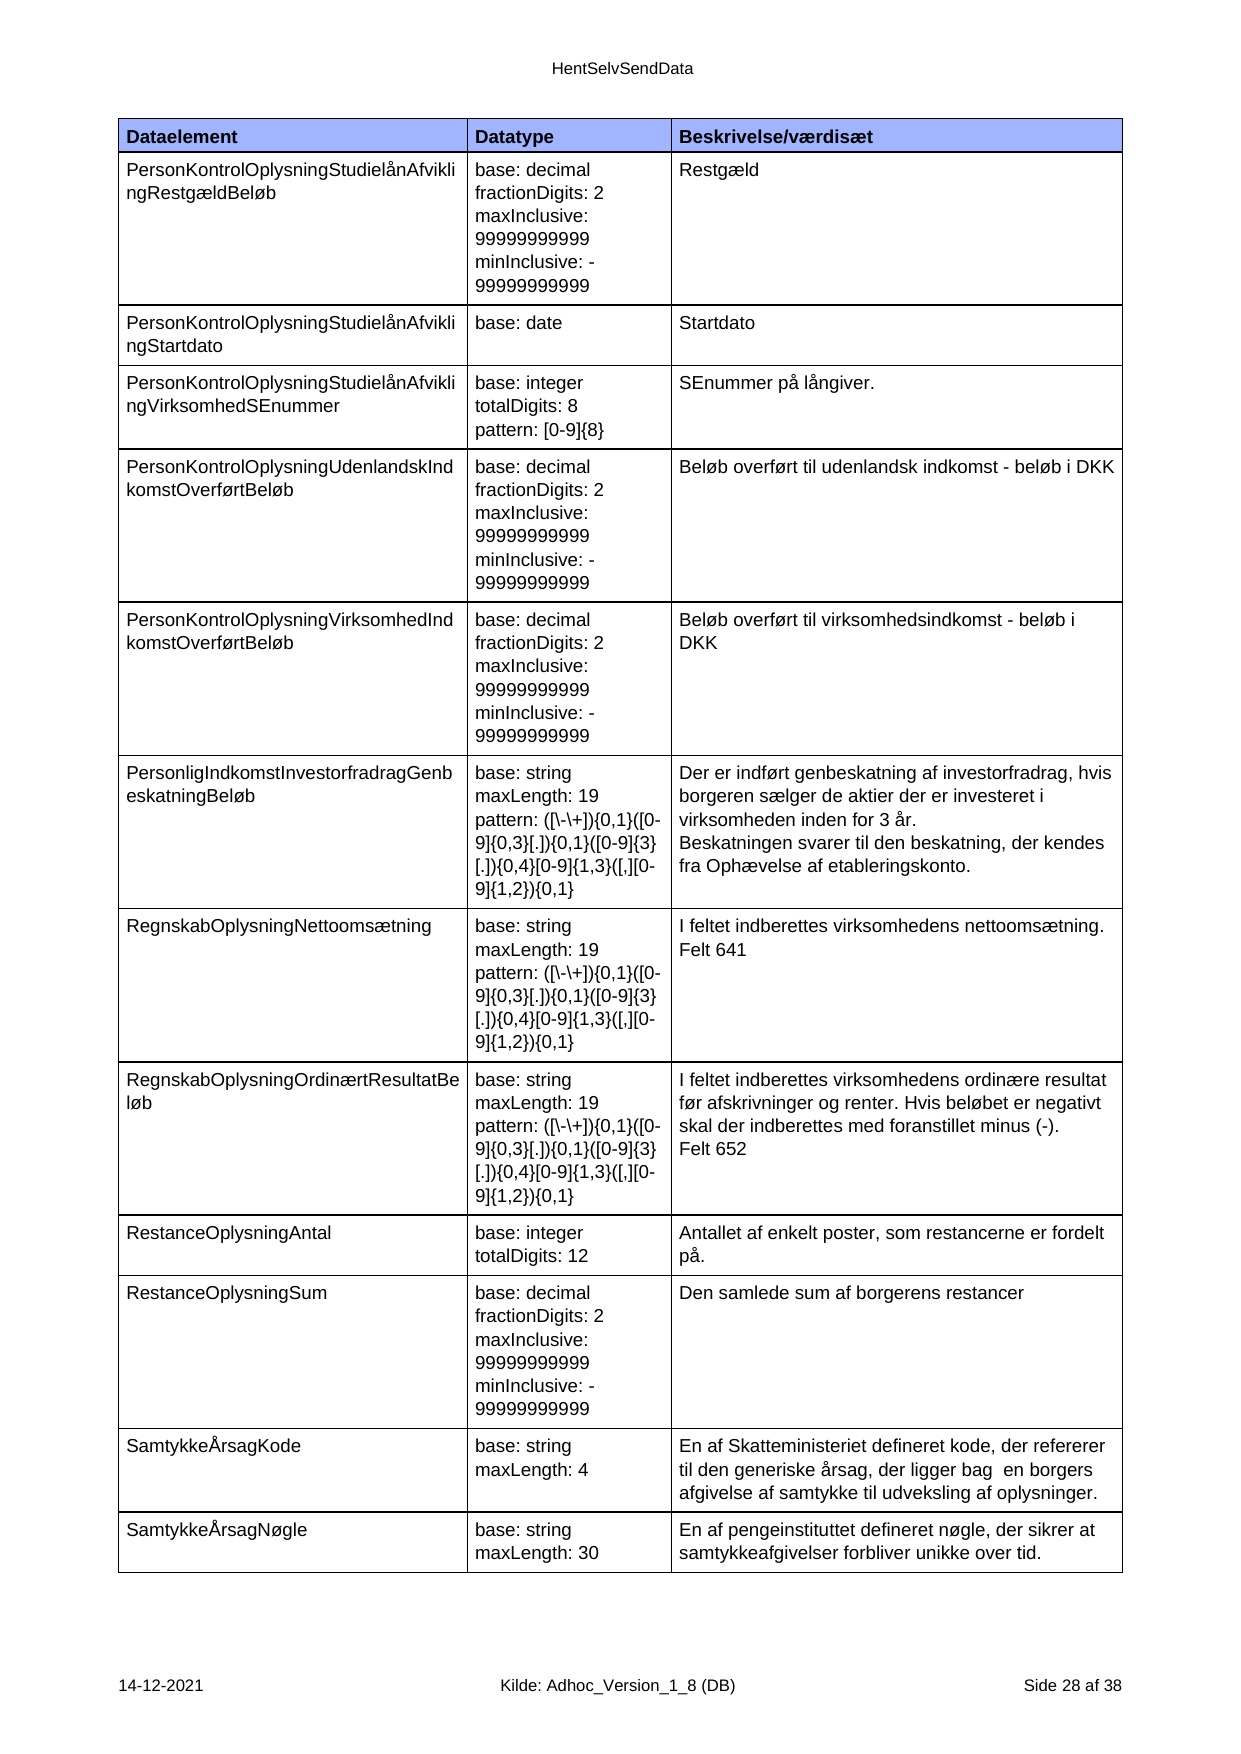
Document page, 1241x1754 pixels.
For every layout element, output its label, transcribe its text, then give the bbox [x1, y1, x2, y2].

table_cell RestanceOplysningAntal [119, 1216, 467, 1274]
table_cell base: decimal fractionDigits: 2 maxInclusive: 99999999999 minInclusive: -99999999999 [468, 450, 671, 601]
table_cell Antallet af enkelt poster, som restancerne er fordelt på. [672, 1216, 1122, 1274]
table_cell base: string maxLength: 19 pattern: ([\-\+]){0,1}([0-9]{0,3}[.]){0,1}([0-9]{3}[.]){0,4}[0-9]{1,3}([,][0-9]{1,2}){0,1} [468, 909, 671, 1061]
table_cell base: string maxLength: 30 [468, 1513, 671, 1572]
table_cell base: string maxLength: 19 pattern: ([\-\+]){0,1}([0-9]{0,3}[.]){0,1}([0-9]{3}[.]){0,4}[0-9]{1,3}([,][0-9]{1,2}){0,1} [468, 1063, 671, 1214]
table_cell SEnummer på långiver. [672, 366, 1122, 448]
table_cell Den samlede sum af borgerens restancer [672, 1276, 1122, 1428]
table_header Datatype [468, 119, 671, 151]
table_cell En af Skatteministeriet defineret kode, der refererer til den generiske årsag, der ligger bag en borgers afgivelse af samtykke til udveksling af oplysninger. [672, 1429, 1122, 1511]
table_cell RegnskabOplysningOrdinærtResultatBeløb [119, 1063, 467, 1214]
table_cell base: string maxLength: 4 [468, 1429, 671, 1511]
table_cell PersonligIndkomstInvestorfradragGenbeskatningBeløb [119, 756, 467, 908]
table_cell SamtykkeÅrsagKode [119, 1429, 467, 1511]
table_cell PersonKontrolOplysningStudielånAfviklingStartdato [119, 306, 467, 364]
table_cell PersonKontrolOplysningStudielånAfviklingVirksomhedSEnummer [119, 366, 467, 448]
table_cell PersonKontrolOplysningUdenlandskIndkomstOverførtBeløb [119, 450, 467, 601]
table_cell RegnskabOplysningNettoomsætning [119, 909, 467, 1061]
table_cell PersonKontrolOplysningVirksomhedIndkomstOverførtBeløb [119, 603, 467, 754]
table_cell base: integer totalDigits: 8 pattern: [0-9]{8} [468, 366, 671, 448]
table_cell I feltet indberettes virksomhedens nettoomsætning. Felt 641 [672, 909, 1122, 1061]
table_header Dataelement [119, 119, 467, 151]
table_cell I feltet indberettes virksomhedens ordinære resultat før afskrivninger og renter. Hvis beløbet er negativt skal der indberettes med foranstillet minus (-). Felt 652 [672, 1063, 1122, 1214]
table_header Beskrivelse/værdisæt [672, 119, 1122, 151]
table_cell PersonKontrolOplysningStudielånAfviklingRestgældBeløb [119, 153, 467, 304]
table_cell RestanceOplysningSum [119, 1276, 467, 1428]
table_cell Restgæld [672, 153, 1122, 304]
table_cell base: decimal fractionDigits: 2 maxInclusive: 99999999999 minInclusive: -99999999999 [468, 603, 671, 754]
table_cell base: decimal fractionDigits: 2 maxInclusive: 99999999999 minInclusive: -99999999999 [468, 1276, 671, 1428]
table_cell Startdato [672, 306, 1122, 364]
table_cell base: date [468, 306, 671, 364]
table_cell base: decimal fractionDigits: 2 maxInclusive: 99999999999 minInclusive: -99999999999 [468, 153, 671, 304]
table_cell Beløb overført til udenlandsk indkomst - beløb i DKK [672, 450, 1122, 601]
table_cell En af pengeinstituttet defineret nøgle, der sikrer at samtykkeafgivelser forbliver unikke over tid. [672, 1513, 1122, 1572]
table_cell base: integer totalDigits: 12 [468, 1216, 671, 1274]
table_cell SamtykkeÅrsagNøgle [119, 1513, 467, 1572]
table_cell Der er indført genbeskatning af investorfradrag, hvis borgeren sælger de aktier der er investeret i virksomheden inden for 3 år. Beskatningen svarer til den beskatning, der kendes fra Ophævelse af etableringskonto. [672, 756, 1122, 908]
table_cell Beløb overført til virksomhedsindkomst - beløb i DKK [672, 603, 1122, 754]
table_cell base: string maxLength: 19 pattern: ([\-\+]){0,1}([0-9]{0,3}[.]){0,1}([0-9]{3}[.]){0,4}[0-9]{1,3}([,][0-9]{1,2}){0,1} [468, 756, 671, 908]
